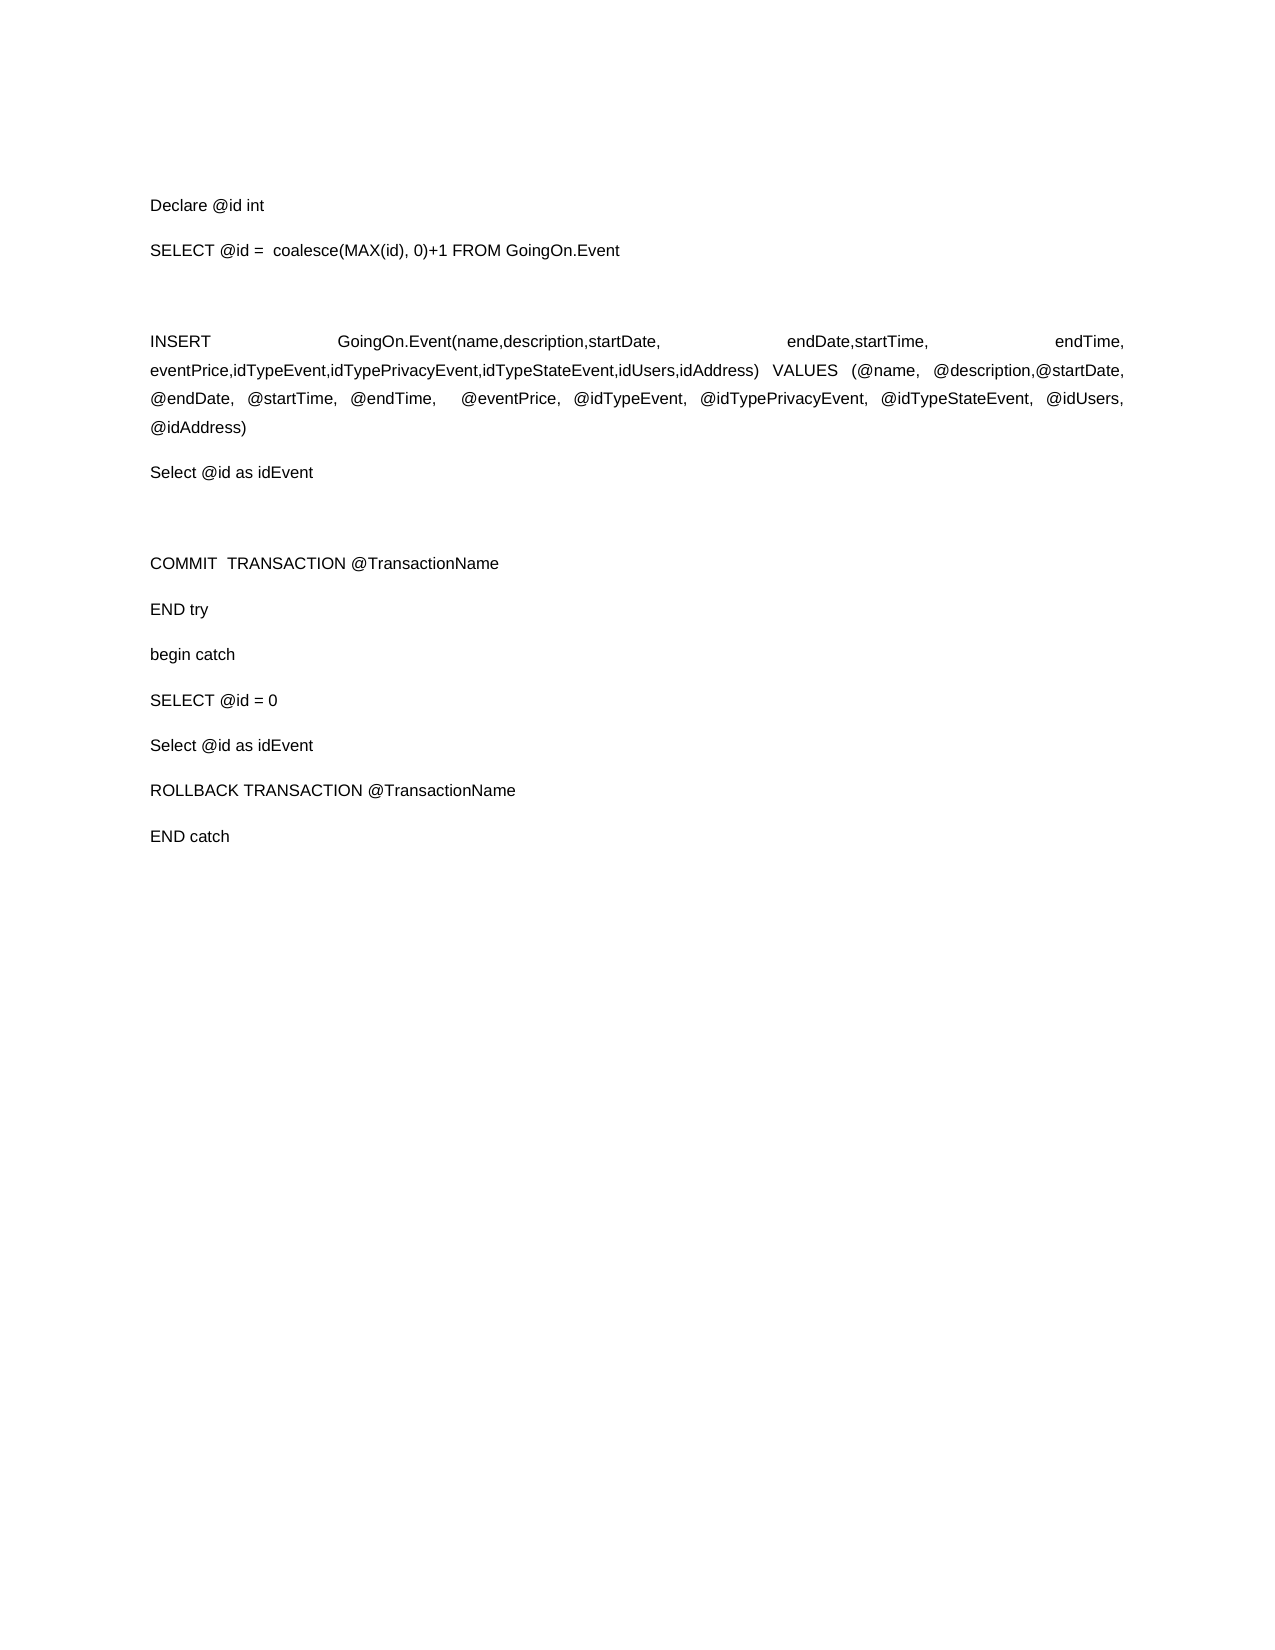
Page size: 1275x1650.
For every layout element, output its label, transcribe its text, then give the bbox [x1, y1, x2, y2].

text END try [150, 599, 1125, 619]
text ROLLBACK TRANSACTION @TransactionName [150, 781, 1125, 800]
text Select @id as idEvent [150, 736, 1125, 755]
text SELECT @id = 0 [150, 690, 1125, 709]
text Declare @id int [150, 195, 1125, 214]
text begin catch [150, 645, 1125, 664]
text INSERT GoingOn.Event(name,description,startDate, endDate,startTime, endTime, eventPrice,idTypeEvent,idTypePrivacyEvent,idTypeStateEvent,idUsers,idAddress) VALUES (@name, @description,@startDate, @endDate, @startTime, @endTime, @eventPrice, @idTypeEvent, @idTypePrivacyEvent, @idTypeStateEvent, @idUsers, @idAddress) [150, 332, 1125, 437]
text COMMIT TRANSACTION @TransactionName [150, 554, 1125, 573]
text Select @id as idEvent [150, 463, 1125, 482]
text END catch [150, 827, 1125, 846]
text SELECT @id = coalesce(MAX(id), 0)+1 FROM GoingOn.Event [150, 241, 1125, 260]
